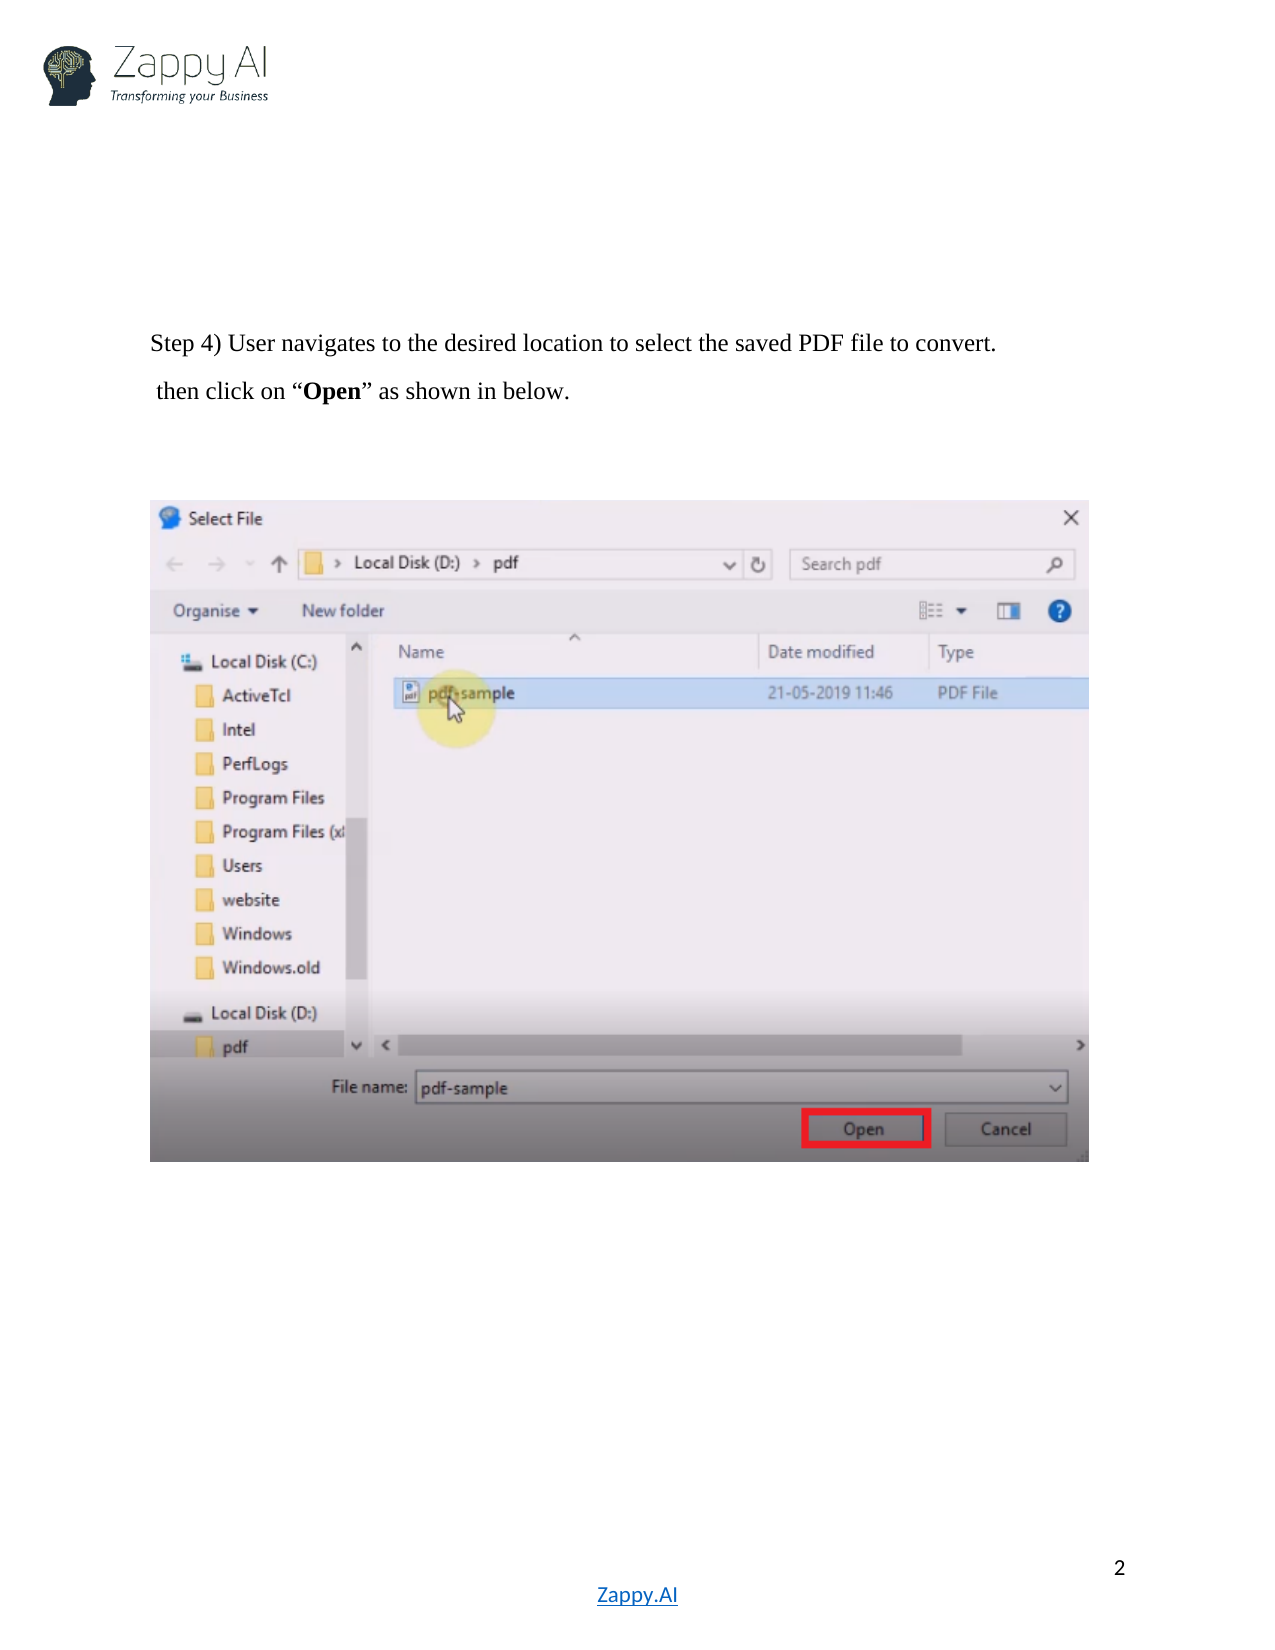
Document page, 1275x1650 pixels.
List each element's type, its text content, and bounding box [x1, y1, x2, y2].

text Step 4) User navigates to the desired location to select the saved PDF file to convert. [150, 328, 1125, 357]
picture [37, 9, 274, 141]
text then click on “Open” as shown in below. [150, 376, 1125, 405]
picture [150, 500, 1089, 1162]
